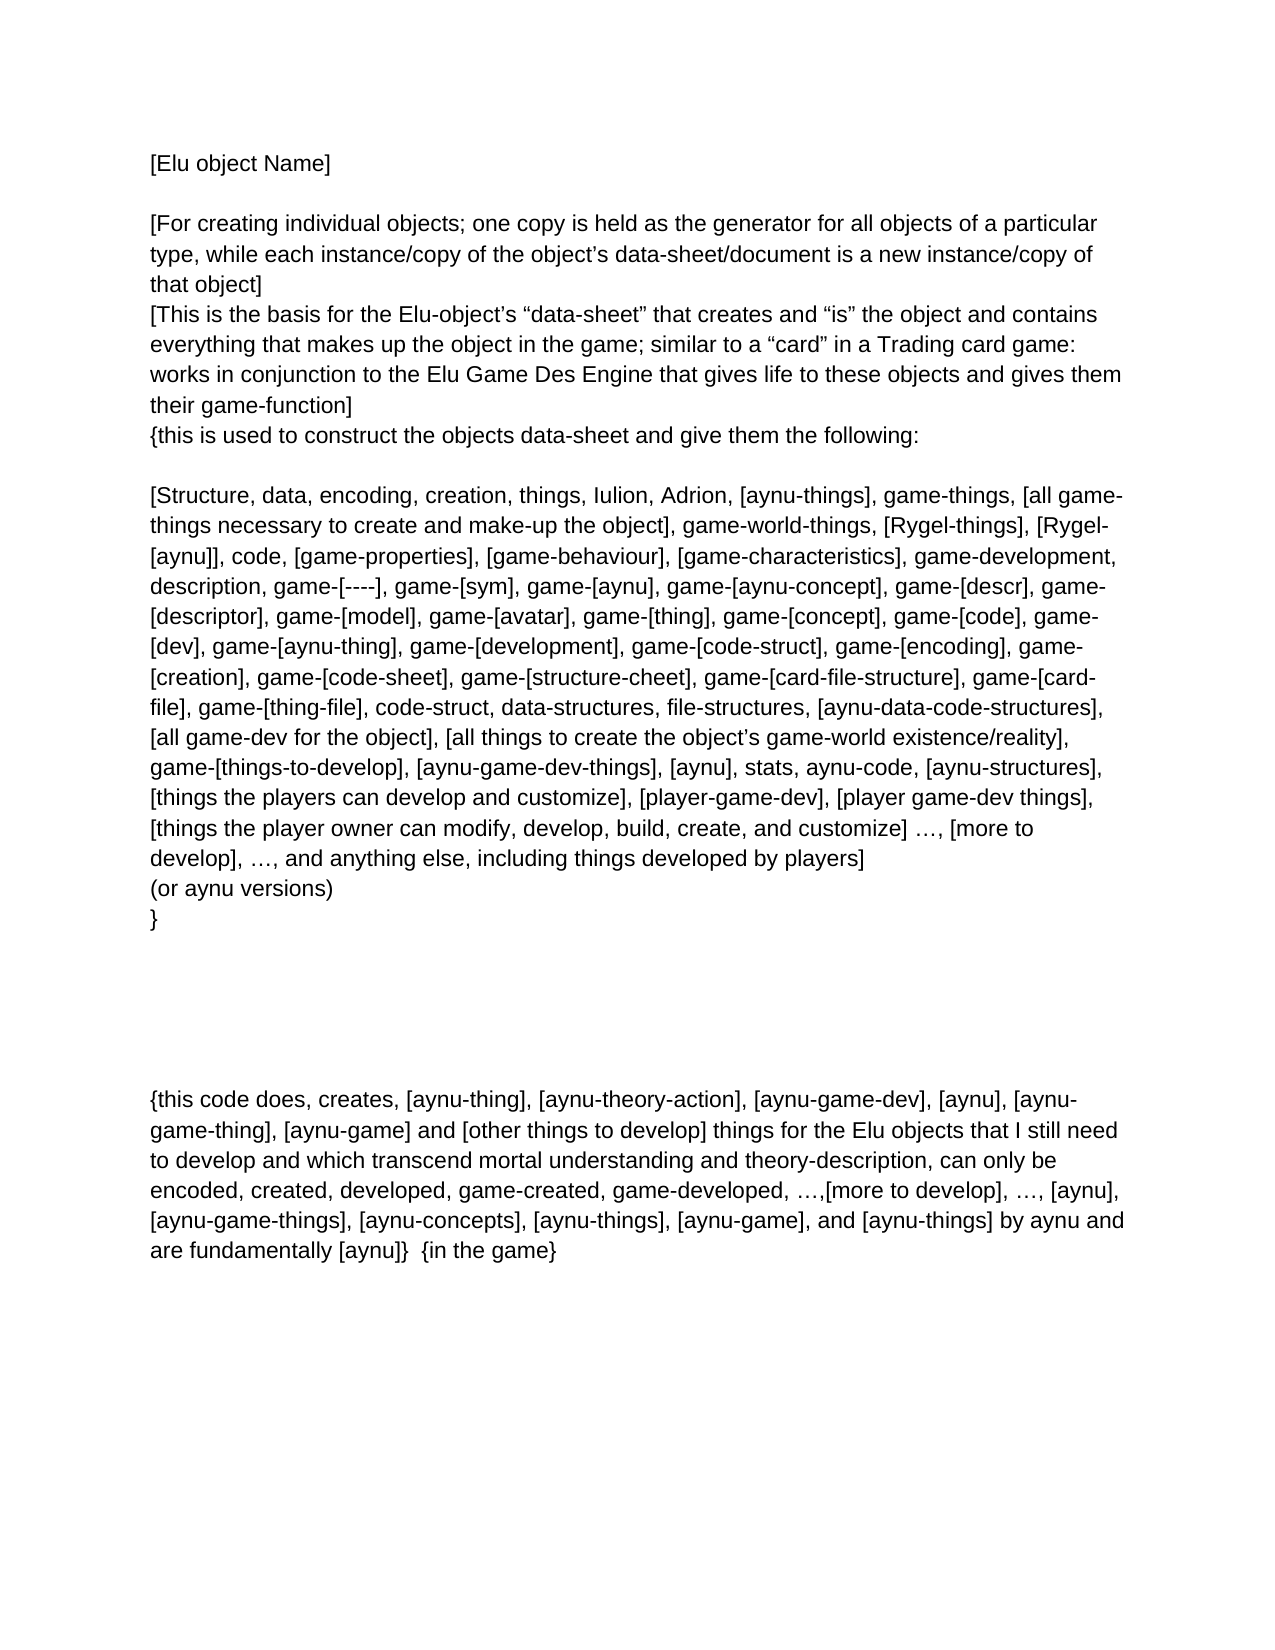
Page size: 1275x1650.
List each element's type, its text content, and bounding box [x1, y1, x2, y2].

text (or aynu versions) [150, 875, 1125, 901]
text {this is used to construct the objects data-sheet and give them the following: [150, 422, 1125, 448]
text } [150, 905, 1125, 932]
text {this code does, creates, [aynu-thing], [aynu-theory-action], [aynu-game-dev], [aynu], [aynu-game-thing], [aynu-game] and [other things to develop] things for the Elu objects that I still need to develop and which transcend mortal understanding and theory-description, can only be encoded, created, developed, game-created, game-developed, …,[more to develop], …, [aynu], [aynu-game-things], [aynu-concepts], [aynu-things], [aynu-game], and [aynu-things] by aynu and are fundamentally [aynu]} {in the game} [150, 1086, 1125, 1264]
text [For creating individual objects; one copy is held as the generator for all objects of a particular type, while each instance/copy of the object’s data-sheet/document is a new instance/copy of that object] [150, 210, 1125, 297]
text [This is the basis for the Elu-object’s “data-sheet” that creates and “is” the object and contains everything that makes up the object in the game; similar to a “card” in a Trading card game: works in conjunction to the Elu Game Des Engine that gives life to these objects and gives them their game-function] [150, 301, 1125, 418]
text [Elu object Name] [150, 150, 1125, 176]
text [Structure, data, encoding, creation, things, Iulion, Adrion, [aynu-things], game-things, [all game-things necessary to create and make-up the object], game-world-things, [Rygel-things], [Rygel-[aynu]], code, [game-properties], [game-behaviour], [game-characteristics], game-development, description, game-[----], game-[sym], game-[aynu], game-[aynu-concept], game-[descr], game-[descriptor], game-[model], game-[avatar], game-[thing], game-[concept], game-[code], game-[dev], game-[aynu-thing], game-[development], game-[code-struct], game-[encoding], game-[creation], game-[code-sheet], game-[structure-cheet], game-[card-file-structure], game-[card-file], game-[thing-file], code-struct, data-structures, file-structures, [aynu-data-code-structures], [all game-dev for the object], [all things to create the object’s game-world existence/reality], game-[things-to-develop], [aynu-game-dev-things], [aynu], stats, aynu-code, [aynu-structures], [things the players can develop and customize], [player-game-dev], [player game-dev things], [things the player owner can modify, develop, build, create, and customize] …, [more to develop], …, and anything else, including things developed by players] [150, 482, 1125, 871]
